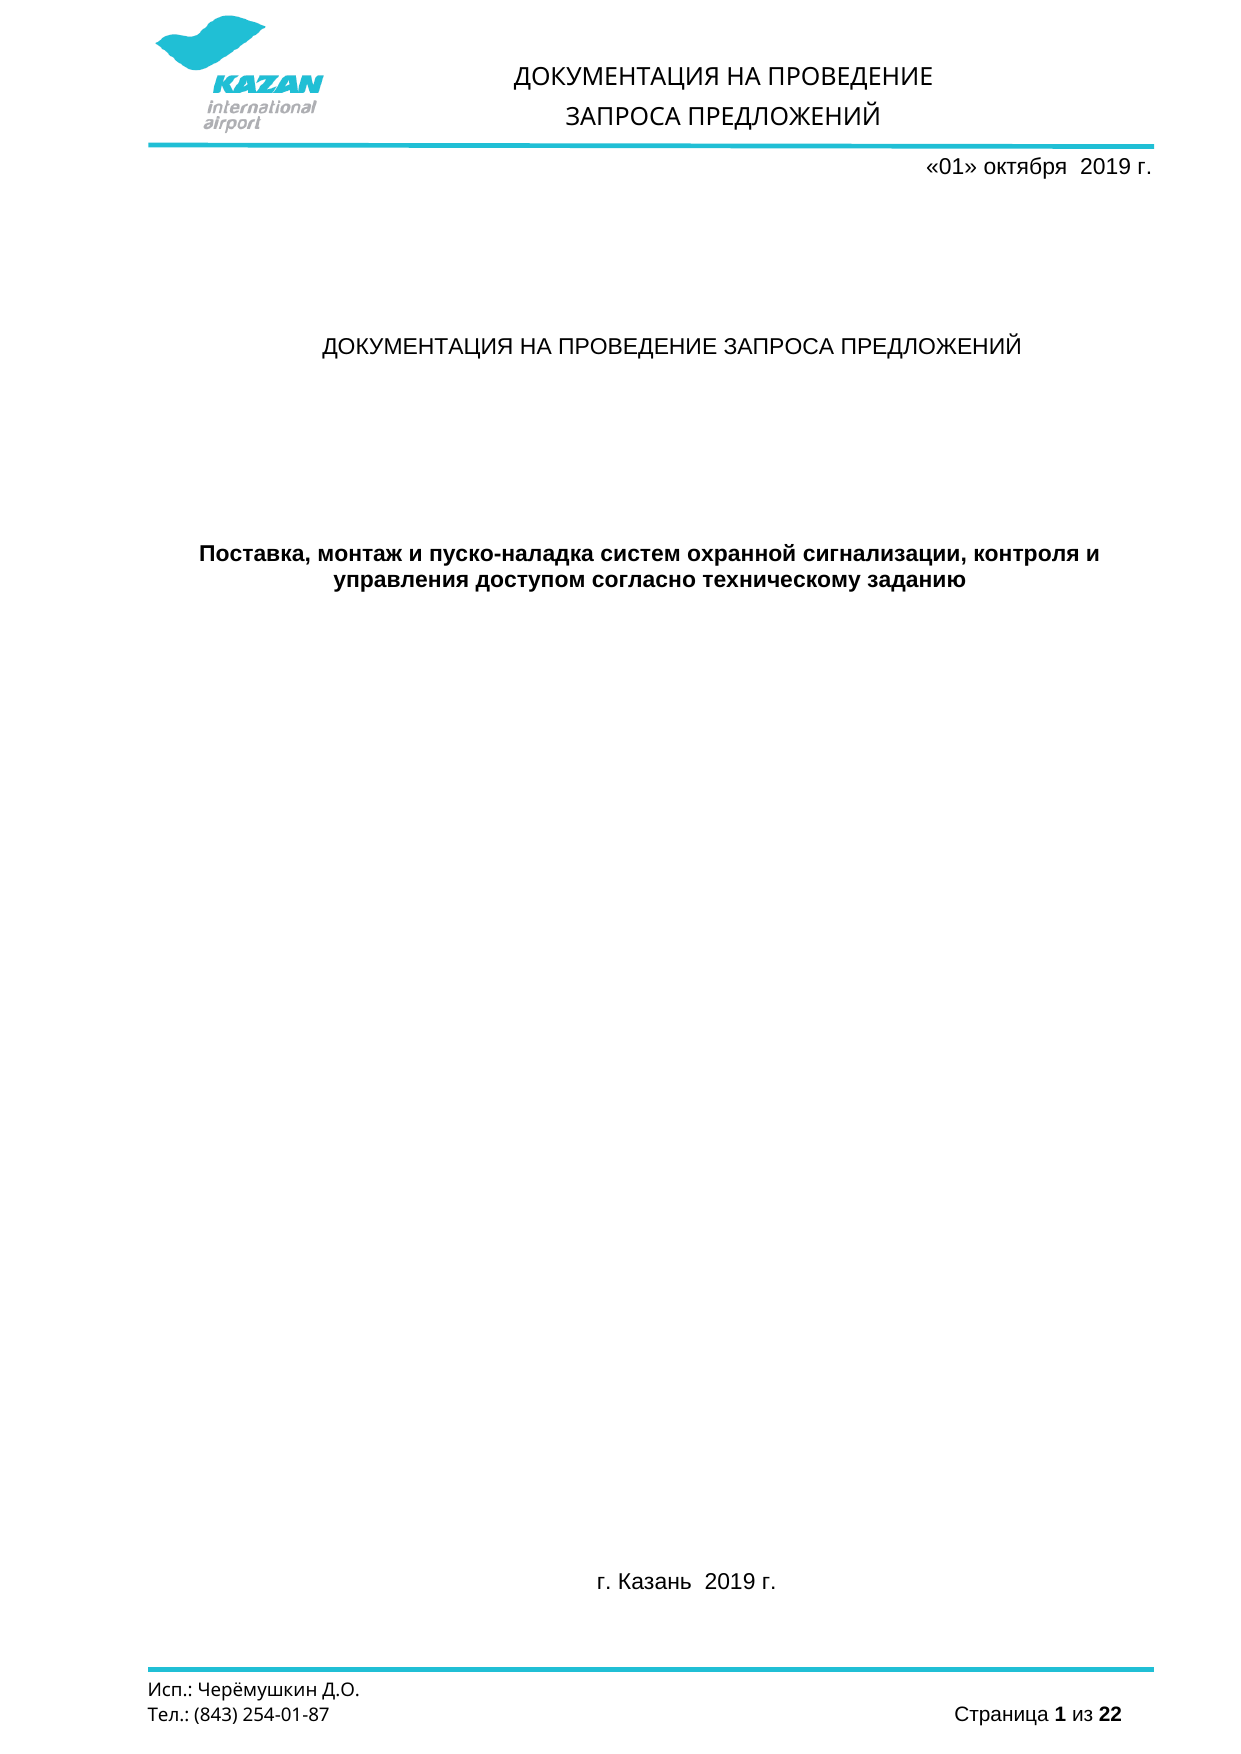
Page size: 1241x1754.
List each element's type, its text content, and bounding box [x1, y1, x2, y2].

text г. Казань 2019 г. [147, 1568, 1152, 1594]
text Поставка, монтаж и пуско-наладка систем охранной сигнализации, контроля и управления доступом согласно техническому заданию [147, 540, 1152, 593]
text «01» октября 2019 г. [679, 153, 1152, 179]
picture [149, 1, 334, 139]
text ДОКУМЕНТАЦИЯ НА ПРОВЕДЕНИЕ ЗАПРОСА ПРЕДЛОЖЕНИЙ [147, 333, 1108, 359]
